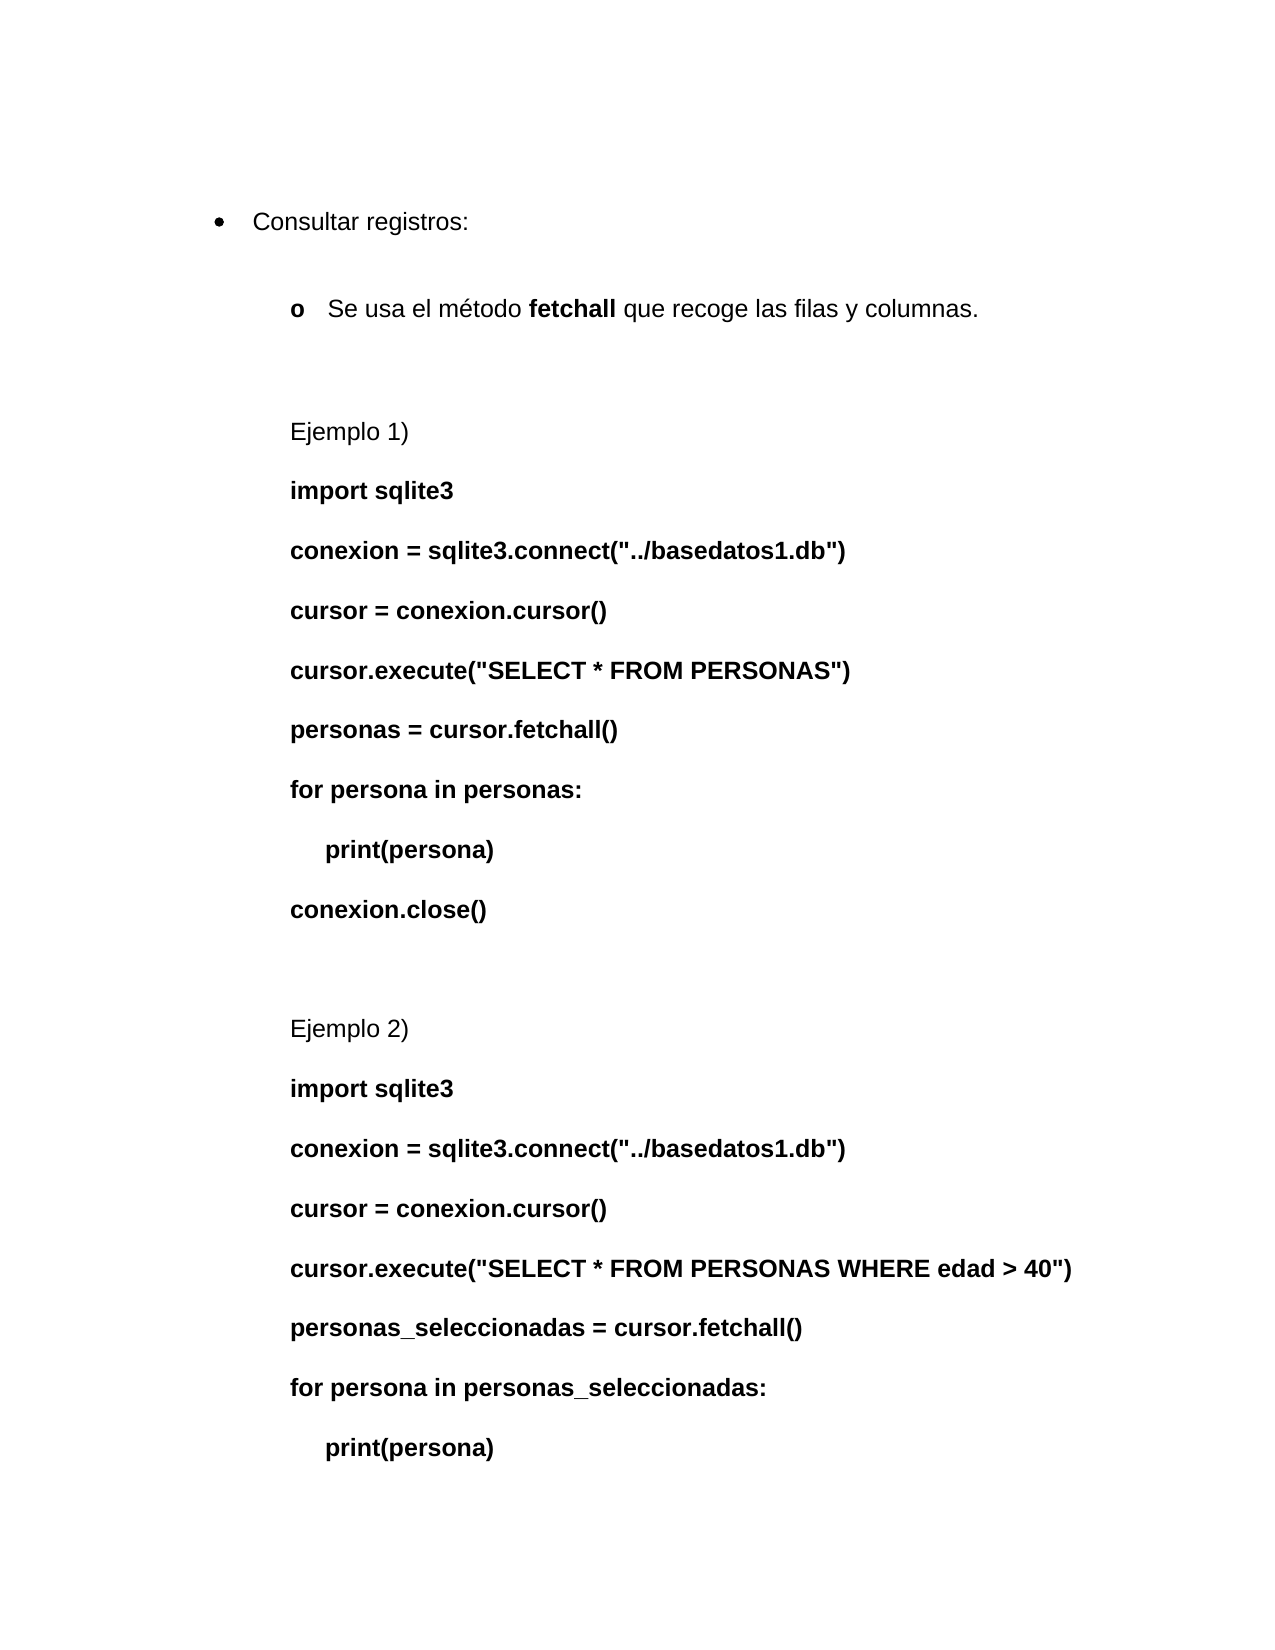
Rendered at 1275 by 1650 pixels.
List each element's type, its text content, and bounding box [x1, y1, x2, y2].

text conexion = sqlite3.connect("../basedatos1.db") [290, 536, 1098, 565]
text print(persona) [290, 1433, 1098, 1462]
list Consultar registros: [215, 207, 1098, 236]
text cursor = conexion.cursor() [290, 1194, 1098, 1223]
text import sqlite3 [290, 1074, 1098, 1103]
list Se usa el método fetchall que recoge las filas y columnas. [290, 294, 1098, 325]
text cursor.execute("SELECT * FROM PERSONAS WHERE edad > 40") [290, 1254, 1098, 1282]
text conexion.close() [290, 895, 1098, 924]
text cursor.execute("SELECT * FROM PERSONAS") [290, 656, 1098, 684]
text for persona in personas_seleccionadas: [290, 1373, 1098, 1402]
text print(persona) [290, 835, 1098, 864]
text conexion = sqlite3.connect("../basedatos1.db") [290, 1134, 1098, 1163]
text personas = cursor.fetchall() [290, 716, 1098, 744]
text personas_seleccionadas = cursor.fetchall() [290, 1313, 1098, 1342]
text Ejemplo 1) [290, 417, 1098, 445]
text Ejemplo 2) [290, 1014, 1098, 1043]
text cursor = conexion.cursor() [290, 596, 1098, 625]
text import sqlite3 [290, 476, 1098, 505]
text for persona in personas: [290, 775, 1098, 804]
